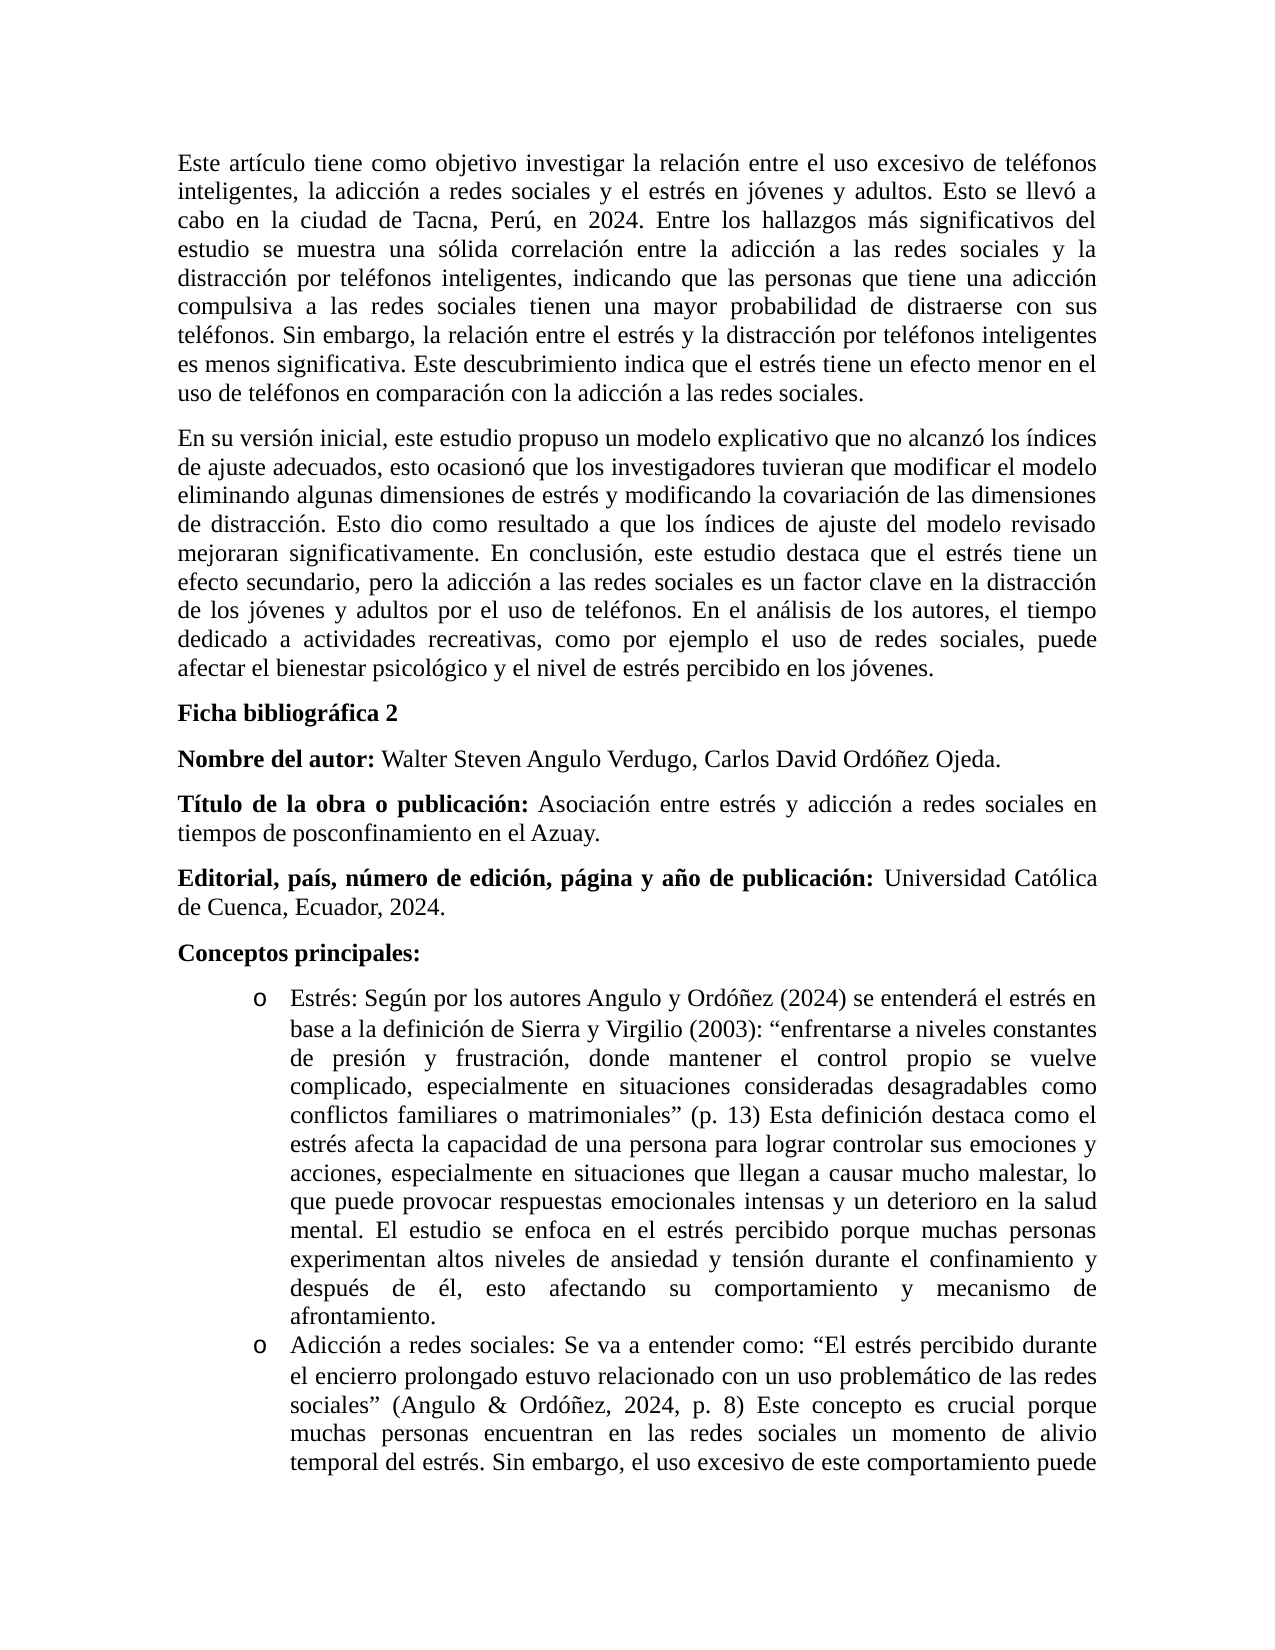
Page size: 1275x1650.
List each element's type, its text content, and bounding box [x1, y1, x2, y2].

text Este artículo tiene como objetivo investigar la relación entre el uso excesivo de teléfonos inteligentes, la adicción a redes sociales y el estrés en jóvenes y adultos. Esto se llevó a cabo en la ciudad de Tacna, Perú, en 2024. Entre los hallazgos más significativos del estudio se muestra una sólida correlación entre la adicción a las redes sociales y la distracción por teléfonos inteligentes, indicando que las personas que tiene una adicción compulsiva a las redes sociales tienen una mayor probabilidad de distraerse con sus teléfonos. Sin embargo, la relación entre el estrés y la distracción por teléfonos inteligentes es menos significativa. Este descubrimiento indica que el estrés tiene un efecto menor en el uso de teléfonos en comparación con la adicción a las redes sociales. [177, 148, 1098, 406]
text Conceptos principales: [177, 938, 1098, 966]
text En su versión inicial, este estudio propuso un modelo explicativo que no alcanzó los índices de ajuste adecuados, esto ocasionó que los investigadores tuvieran que modificar el modelo eliminando algunas dimensiones de estrés y modificando la covariación de las dimensiones de distracción. Esto dio como resultado a que los índices de ajuste del modelo revisado mejoraran significativamente. En conclusión, este estudio destaca que el estrés tiene un efecto secundario, pero la adicción a las redes sociales es un factor clave en la distracción de los jóvenes y adultos por el uso de teléfonos. En el análisis de los autores, el tiempo dedicado a actividades recreativas, como por ejemplo el uso de redes sociales, puede afectar el bienestar psicológico y el nivel de estrés percibido en los jóvenes. [177, 423, 1098, 682]
list Estrés: Según por los autores Angulo y Ordóñez (2024) se entenderá el estrés en base a la definición de Sierra y Virgilio (2003): “enfrentarse a niveles constantes de presión y frustración, donde mantener el control propio se vuelve complicado, especialmente en situaciones consideradas desagradables como conflictos familiares o matrimoniales” (p. 13) Esta definición destaca como el estrés afecta la capacidad de una persona para lograr controlar sus emociones y acciones, especialmente en situaciones que llegan a causar mucho malestar, lo que puede provocar respuestas emocionales intensas y un deterioro en la salud mental. El estudio se enfoca en el estrés percibido porque muchas personas experimentan altos niveles de ansiedad y tensión durante el confinamiento y después de él, esto afectando su comportamiento y mecanismo de afrontamiento. [252, 983, 1098, 1330]
text Nombre del autor: Walter Steven Angulo Verdugo, Carlos David Ordóñez Ojeda. [177, 744, 1098, 773]
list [252, 1330, 1098, 1476]
text Título de la obra o publicación: Asociación entre estrés y adicción a redes sociales en tiempos de posconfinamiento en el Azuay. [177, 789, 1098, 847]
text Ficha bibliográfica 2 [177, 698, 1098, 727]
text Editorial, país, número de edición, página y año de publicación: Universidad Católica de Cuenca, Ecuador, 2024. [177, 863, 1098, 921]
